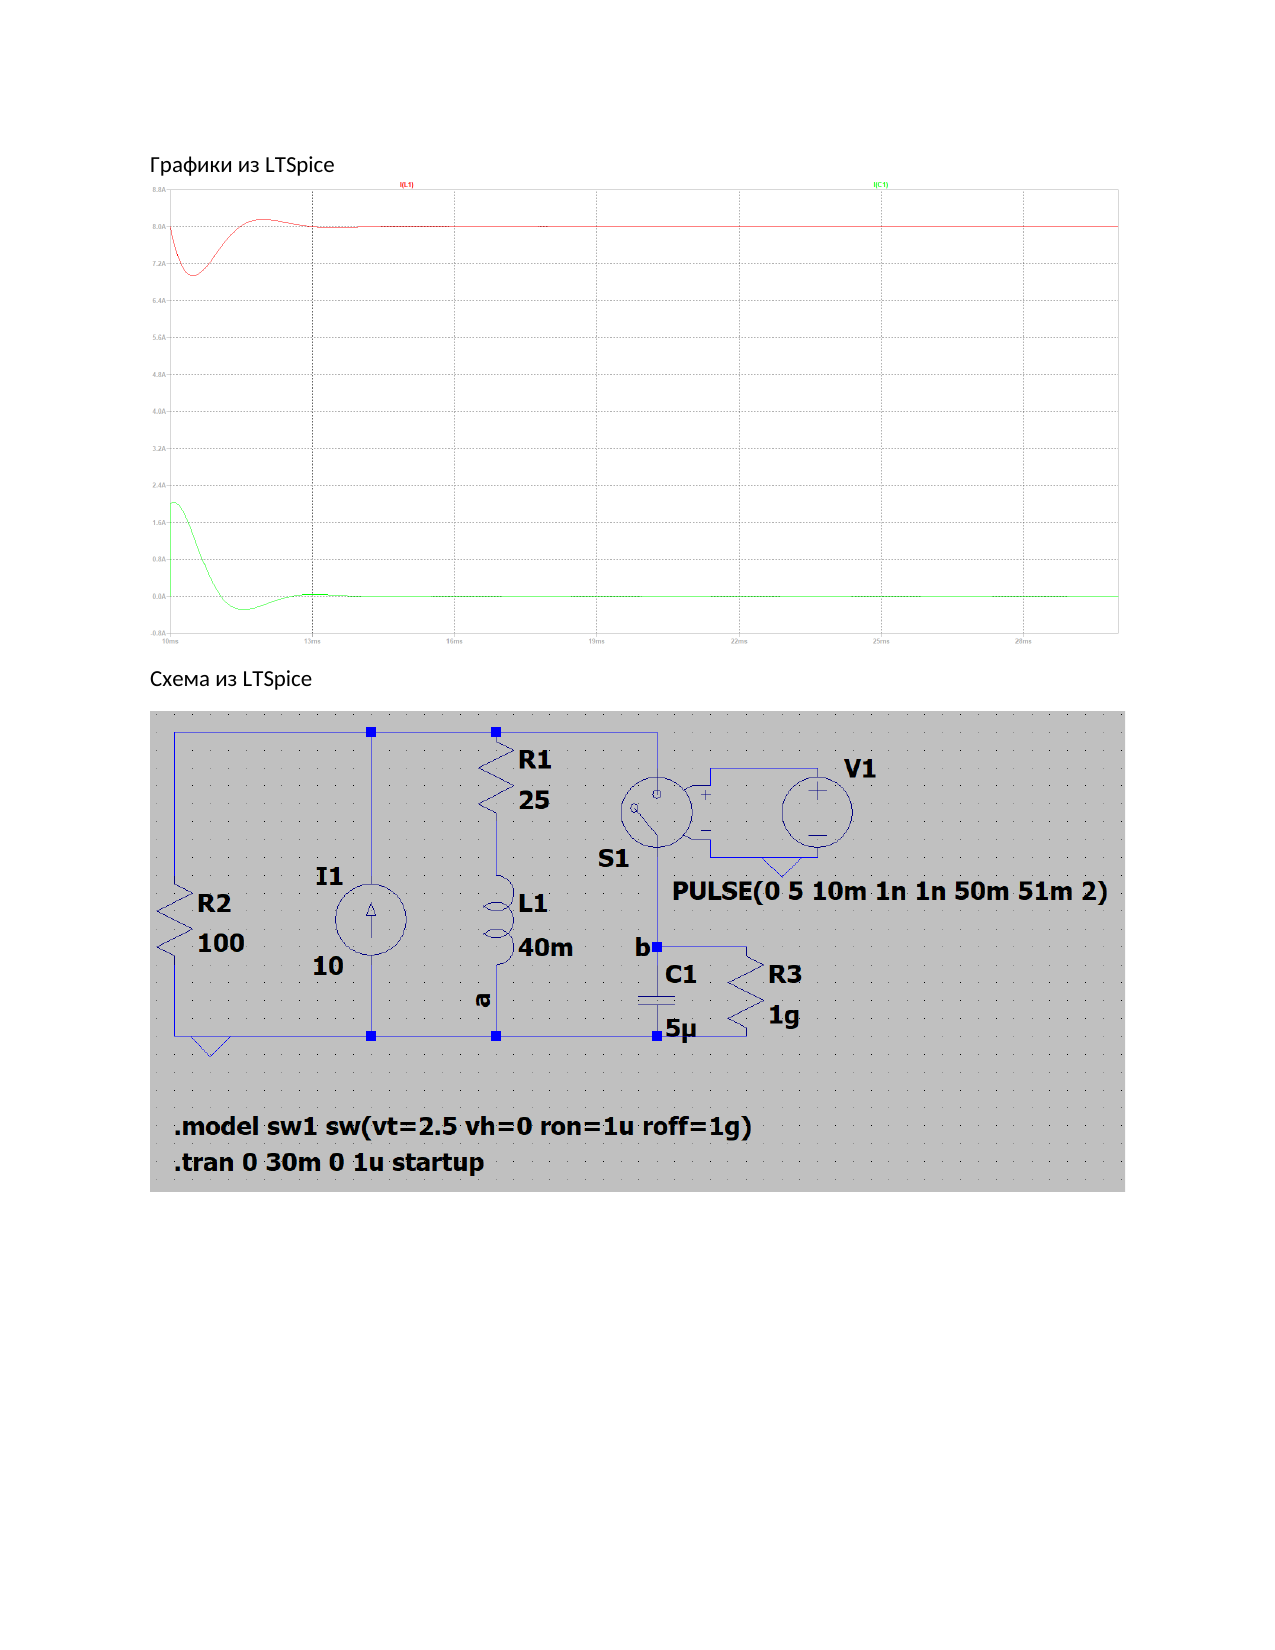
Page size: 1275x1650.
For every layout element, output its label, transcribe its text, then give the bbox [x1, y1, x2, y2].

text Графики из LTSpice [150, 150, 1125, 180]
text Схема из LTSpice [150, 664, 1125, 692]
picture [150, 711, 1125, 1192]
picture [150, 180, 1125, 646]
